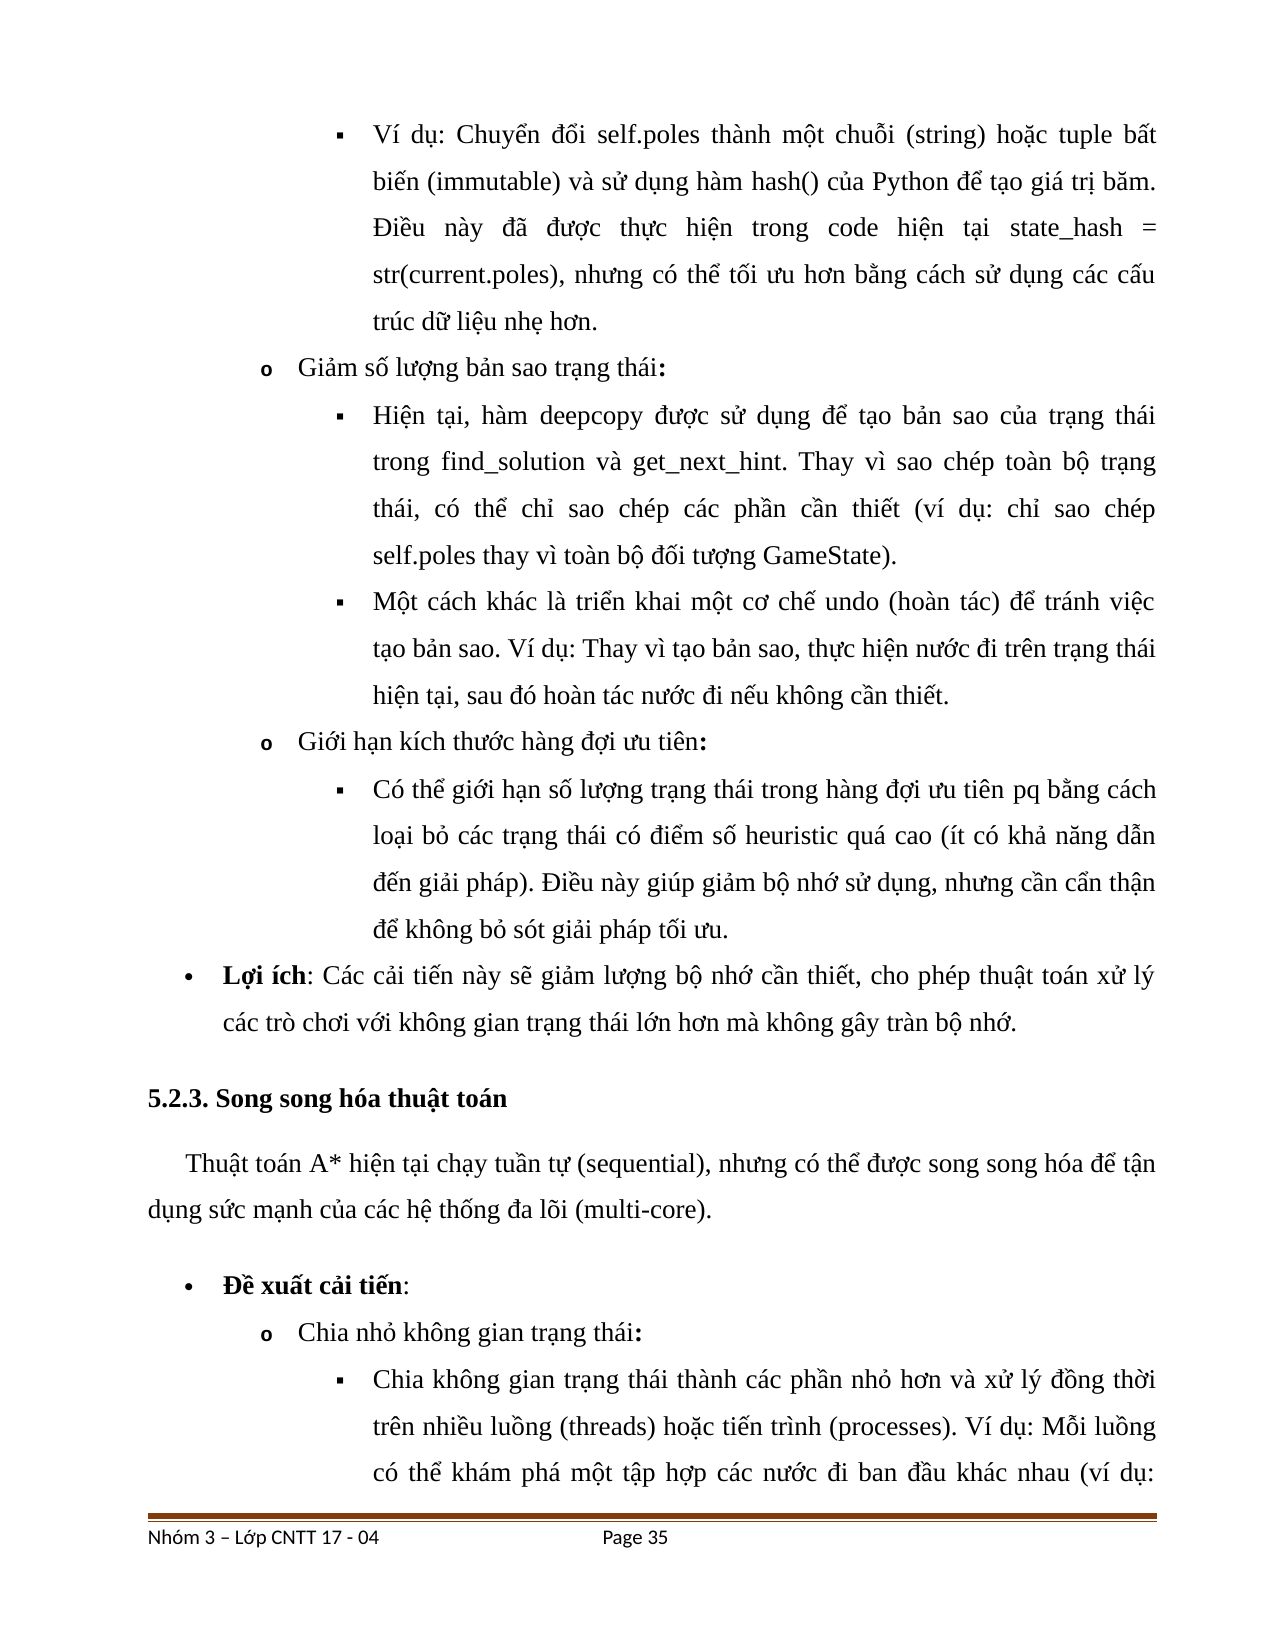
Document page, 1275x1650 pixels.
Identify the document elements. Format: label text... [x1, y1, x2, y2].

subtitle 5.2.3. Song song hóa thuật toán [148, 1082, 1157, 1113]
list Ví dụ: Chuyển đổi self.poles thành một chuỗi (string) hoặc tuple bất biến (immutable) và sử dụng hàm hash() của Python để tạo giá trị băm. Điều này đã được thực hiện trong code hiện tại state_hash = str(current.poles), nhưng có thể tối ưu hơn bằng cách sử dụng các cấu trúc dữ liệu nhẹ hơn. [335, 118, 1157, 336]
list Một cách khác là triển khai một cơ chế undo (hoàn tác) để tránh việc tạo bản sao. Ví dụ: Thay vì tạo bản sao, thực hiện nước đi trên trạng thái hiện tại, sau đó hoàn tác nước đi nếu không cần thiết. [335, 585, 1157, 710]
list Đề xuất cải tiến: [185, 1269, 1157, 1300]
list Giới hạn kích thước hàng đợi ưu tiên: [260, 725, 1157, 757]
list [335, 1363, 1157, 1488]
list Có thể giới hạn số lượng trạng thái trong hàng đợi ưu tiên pq bằng cách loại bỏ các trạng thái có điểm số heuristic quá cao (ít có khả năng dẫn đến giải pháp). Điều này giúp giảm bộ nhớ sử dụng, nhưng cần cẩn thận để không bỏ sót giải pháp tối ưu. [335, 773, 1157, 944]
list Chia nhỏ không gian trạng thái: [260, 1316, 1157, 1347]
text Thuật toán A* hiện tại chạy tuần tự (sequential), nhưng có thể được song song hóa để tận dụng sức mạnh của các hệ thống đa lõi (multi-core). [148, 1147, 1157, 1224]
list Hiện tại, hàm deepcopy được sử dụng để tạo bản sao của trạng thái trong find_solution và get_next_hint. Thay vì sao chép toàn bộ trạng thái, có thể chỉ sao chép các phần cần thiết (ví dụ: chỉ sao chép self.poles thay vì toàn bộ đối tượng GameState). [335, 399, 1157, 570]
list Lợi ích: Các cải tiến này sẽ giảm lượng bộ nhớ cần thiết, cho phép thuật toán xử lý các trò chơi với không gian trạng thái lớn hơn mà không gây tràn bộ nhớ. [185, 959, 1157, 1037]
list Giảm số lượng bản sao trạng thái: [260, 351, 1157, 383]
